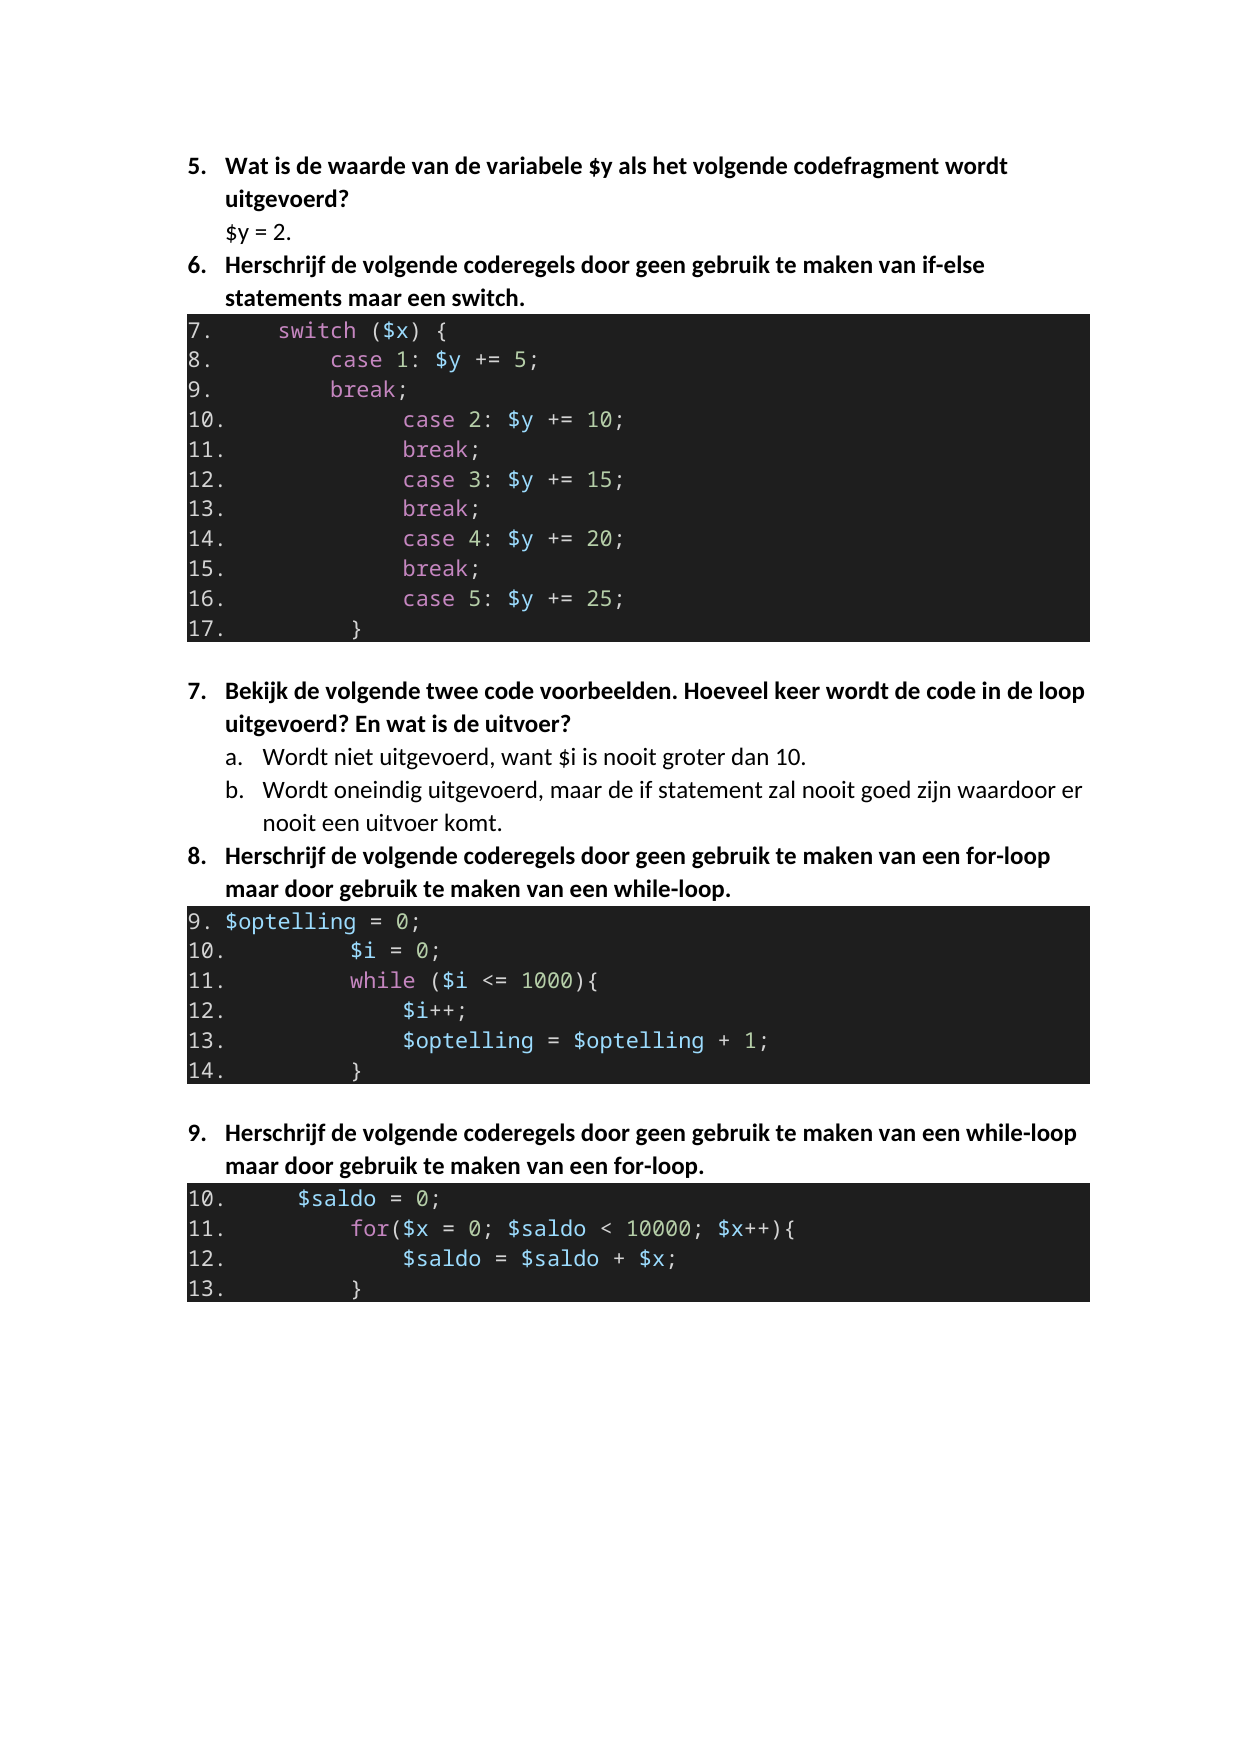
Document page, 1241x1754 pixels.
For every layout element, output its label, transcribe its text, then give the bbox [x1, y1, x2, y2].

list $optelling = $optelling + 1; [187, 1025, 1090, 1054]
list case 2: $y += 10; [187, 404, 1090, 434]
list case 4: $y += 20; [187, 523, 1090, 553]
list $optelling = 0; [187, 906, 1090, 935]
list $i = 0; [187, 935, 1090, 965]
list while ($i <= 1000){ [187, 965, 1090, 995]
list break; [187, 374, 1090, 404]
list case 3: $y += 15; [187, 463, 1090, 493]
list $saldo = $saldo + $x; [187, 1243, 1090, 1272]
list switch ($x) { [187, 314, 1090, 344]
list Herschrijf de volgende coderegels door geen gebruik te maken van if-else statements maar een switch. [187, 249, 1090, 312]
list for($x = 0; $saldo < 10000; $x++){ [187, 1213, 1090, 1243]
list Herschrijf de volgende coderegels door geen gebruik te maken van een for-loop maar door gebruik te maken van een while-loop. [187, 840, 1090, 903]
list $i++; [187, 995, 1090, 1025]
list } [187, 1054, 1090, 1084]
list Wat is de waarde van de variabele $y als het volgende codefragment wordt uitgevoerd? [187, 150, 1090, 213]
list Bekijk de volgende twee code voorbeelden. Hoeveel keer wordt de code in de loop uitgevoerd? En wat is de uitvoer? [187, 675, 1090, 739]
list break; [187, 553, 1090, 583]
list Wordt oneindig uitgevoerd, maar de if statement zal nooit goed zijn waardoor er nooit een uitvoer komt. [225, 774, 1090, 837]
list case 1: $y += 5; [187, 344, 1090, 374]
list case 5: $y += 25; [187, 583, 1090, 612]
list break; [187, 493, 1090, 523]
list } [187, 1272, 1090, 1302]
list break; [187, 434, 1090, 463]
list Wordt niet uitgevoerd, want $i is nooit groter dan 10. [225, 741, 1090, 772]
list $saldo = 0; [187, 1183, 1090, 1213]
list } [187, 612, 1090, 642]
list Herschrijf de volgende coderegels door geen gebruik te maken van een while-loop maar door gebruik te maken van een for-loop. [187, 1117, 1090, 1181]
list $y = 2. [225, 216, 1090, 246]
